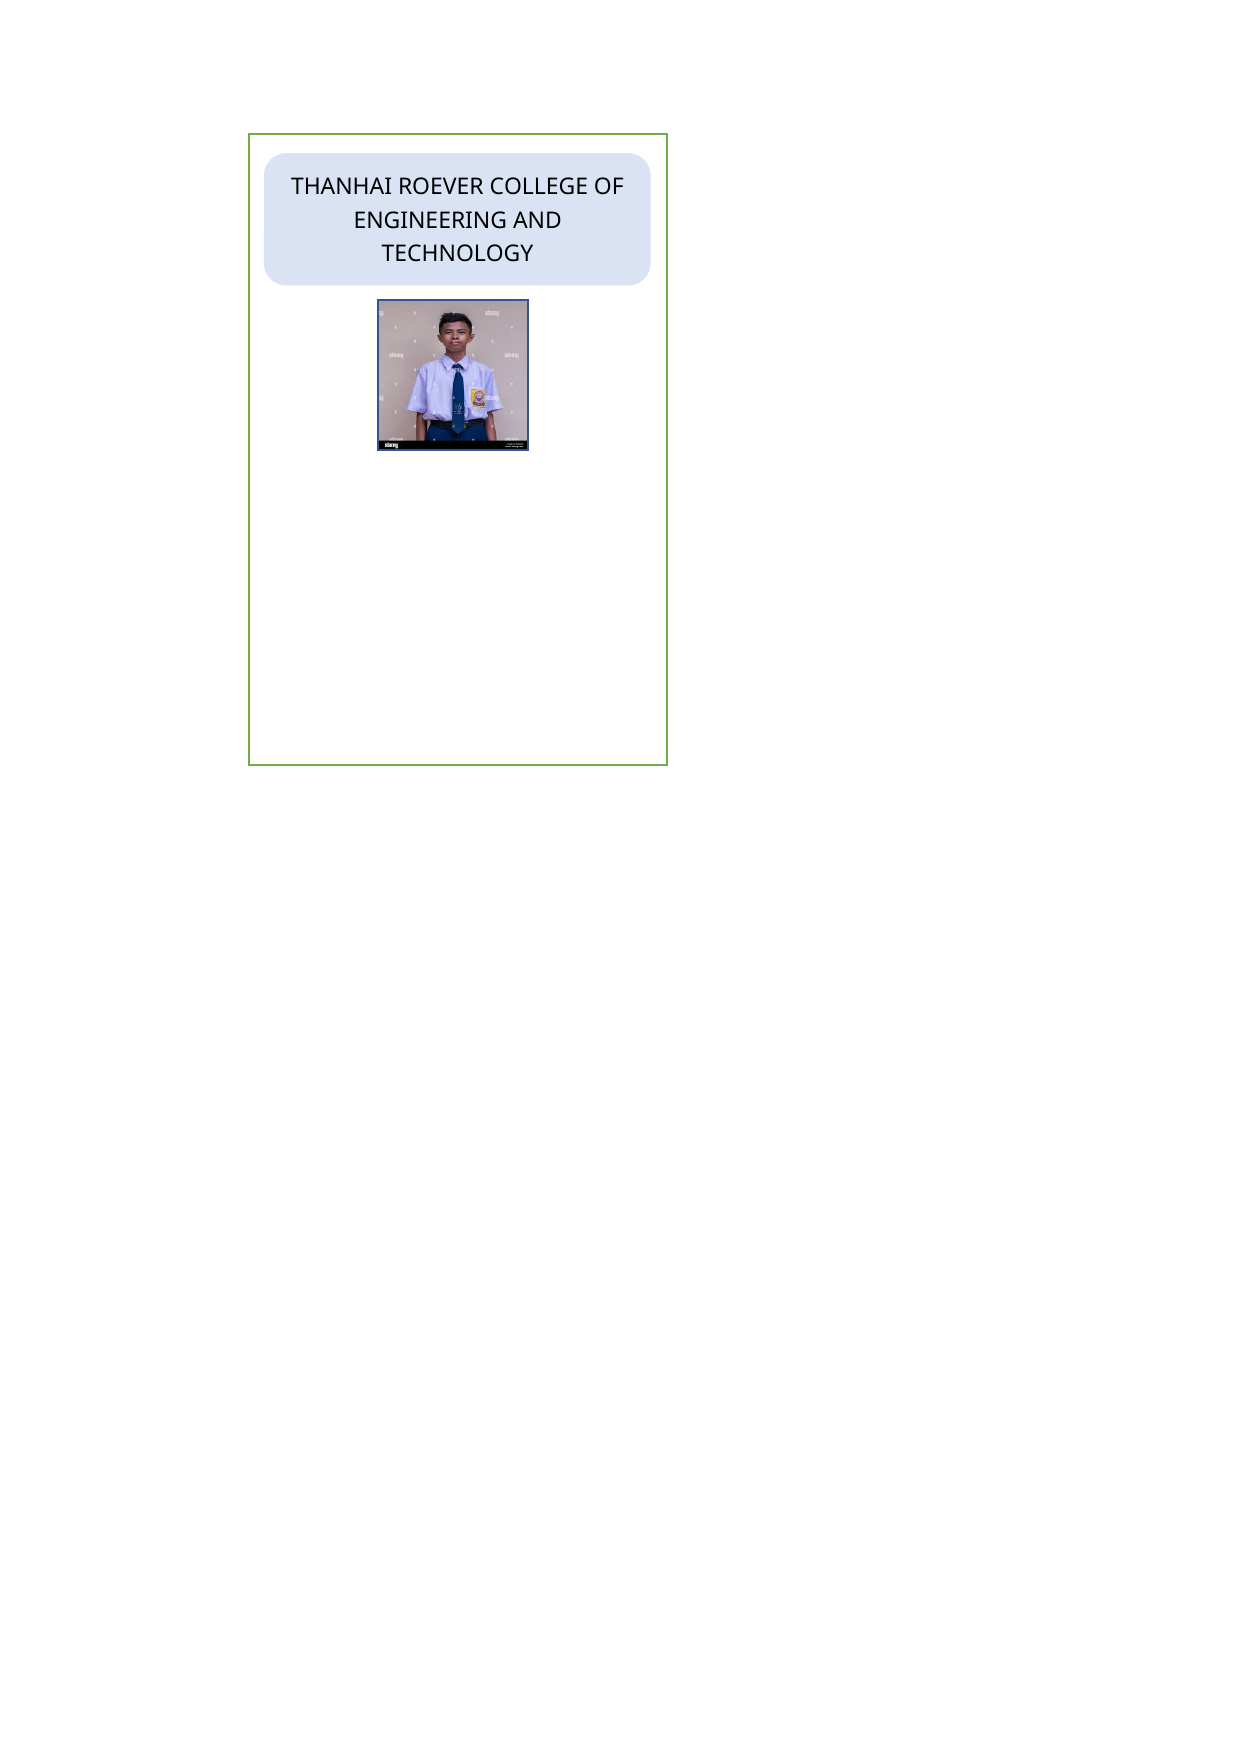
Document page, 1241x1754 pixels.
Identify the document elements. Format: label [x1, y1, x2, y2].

picture [379, 301, 527, 449]
